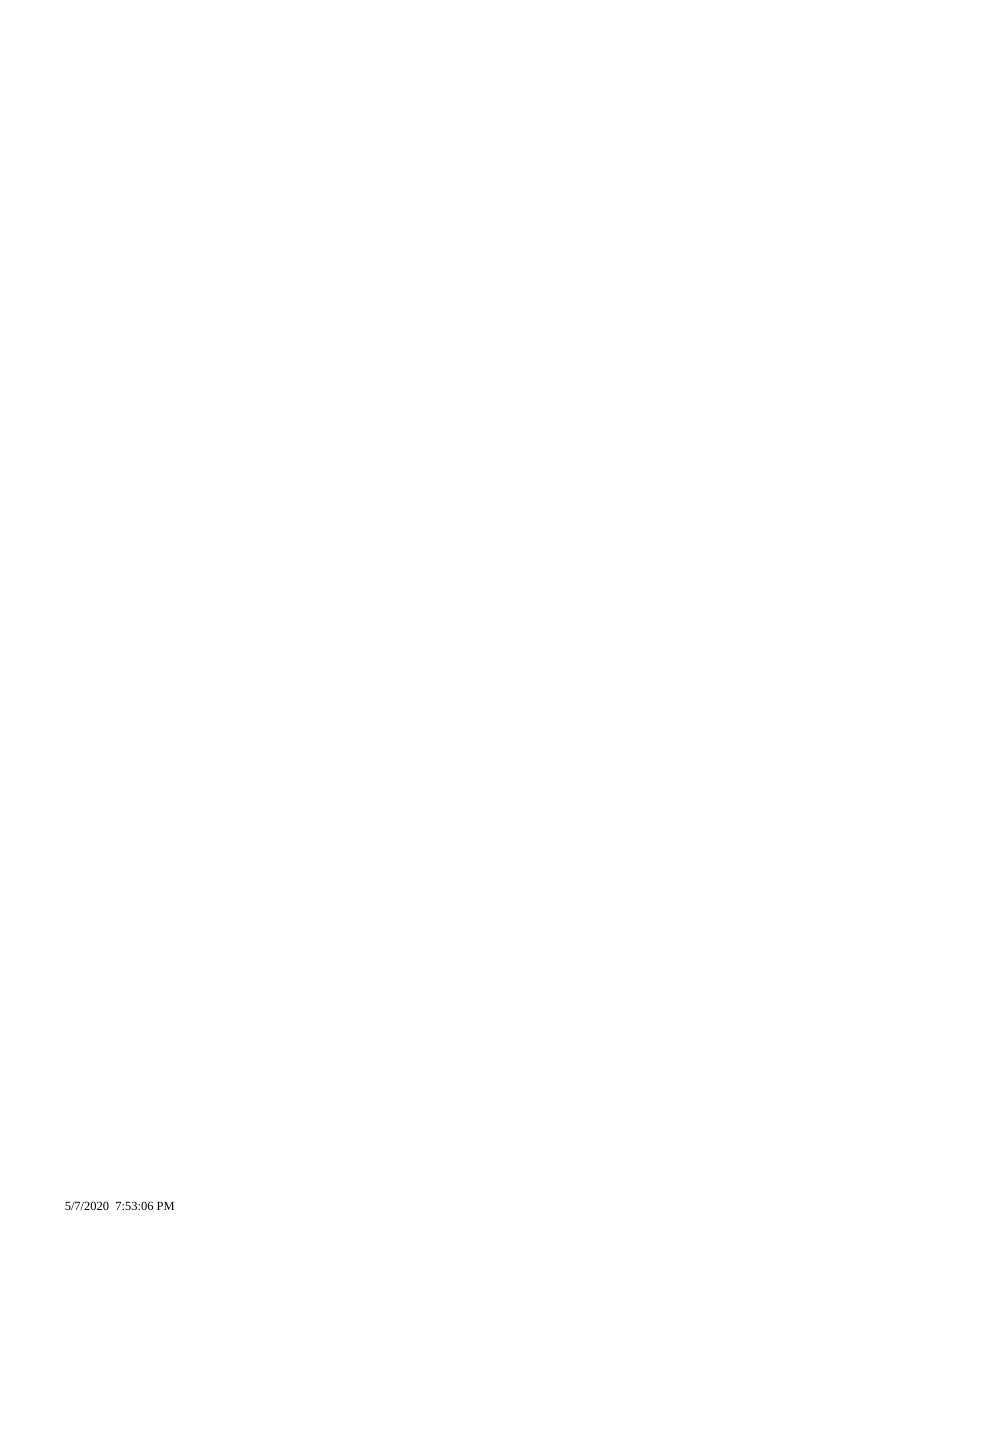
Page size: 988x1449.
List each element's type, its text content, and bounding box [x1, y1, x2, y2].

text 5/7/2020 7:53:06 PM [64, 1199, 737, 1213]
